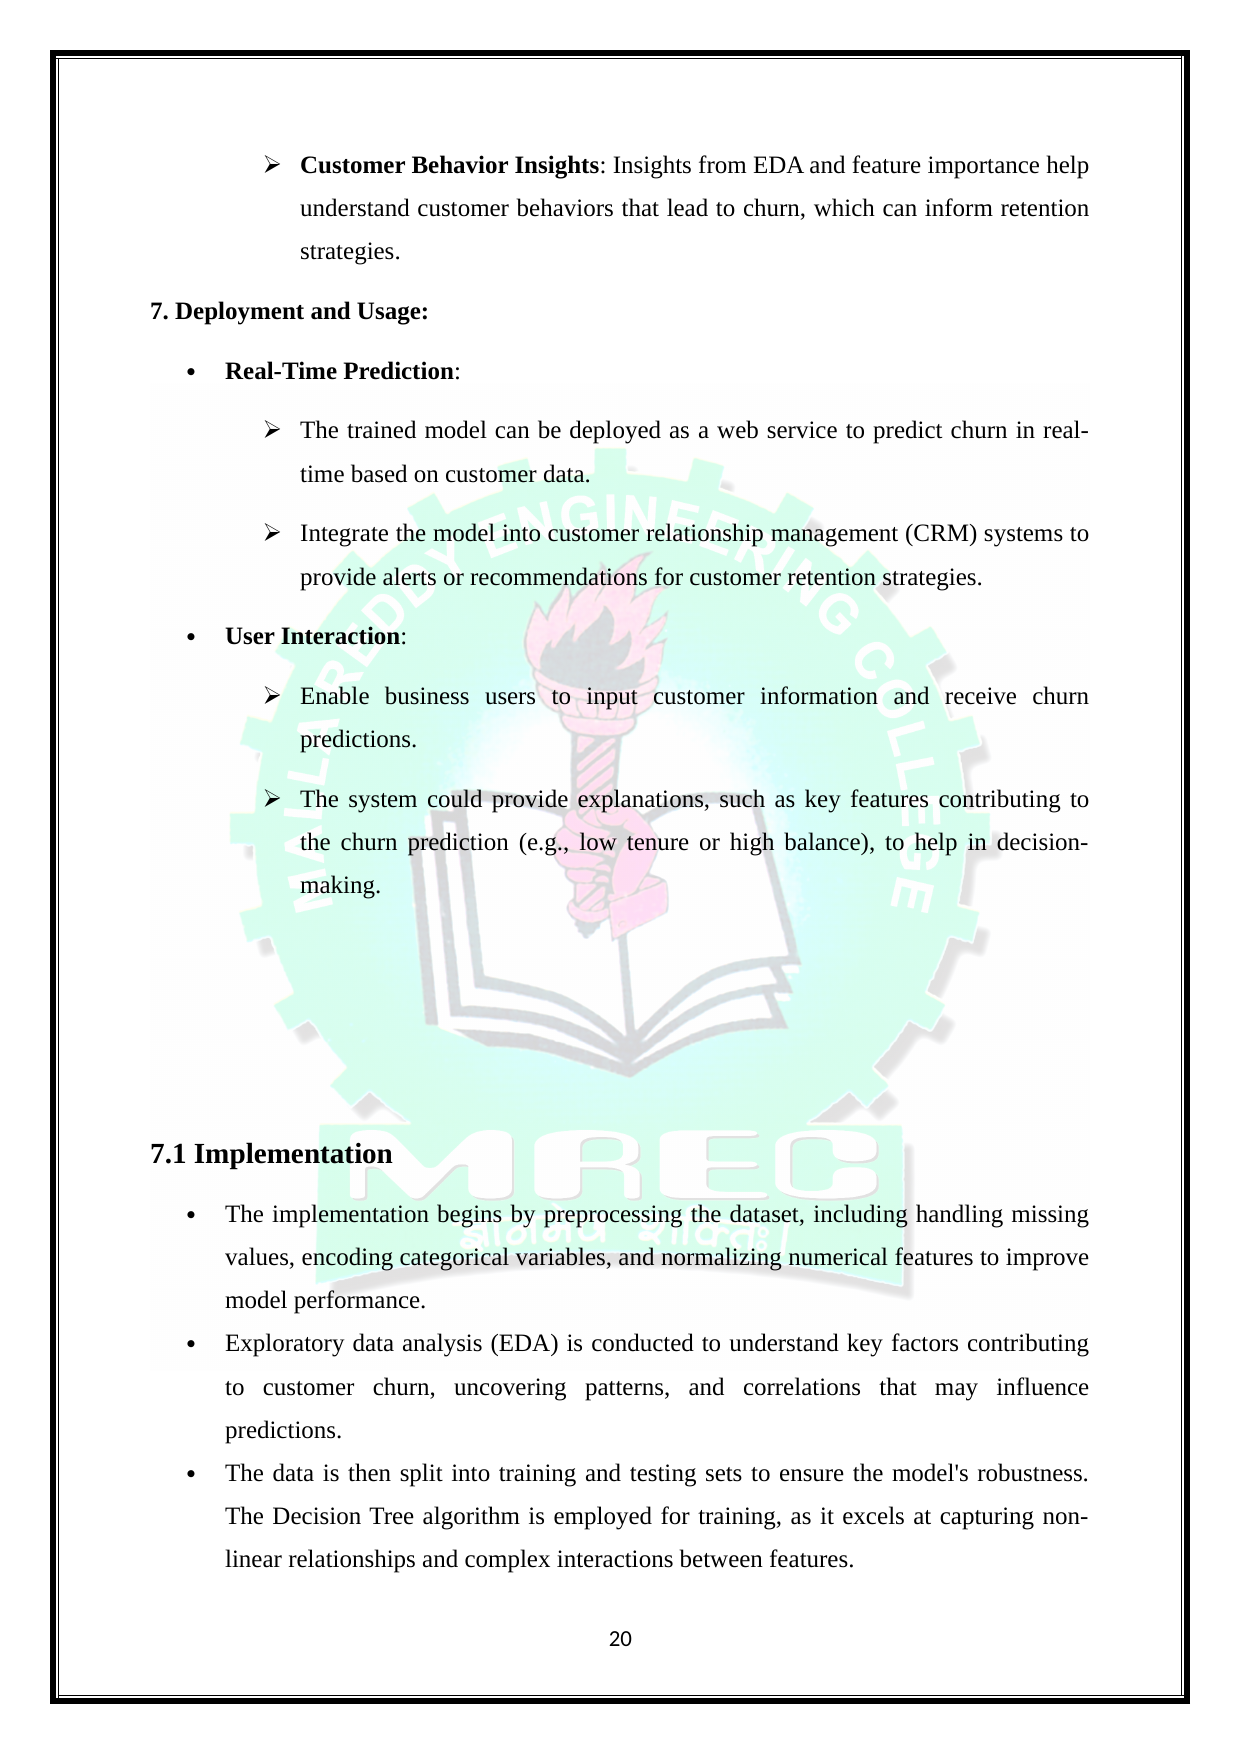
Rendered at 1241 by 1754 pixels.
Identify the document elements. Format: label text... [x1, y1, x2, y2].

text 7.1 Implementation [150, 1136, 1090, 1170]
list The data is then split into training and testing sets to ensure the model's robustness. The Decision Tree algorithm is employed for training, as it excels at capturing non-linear relationships and complex interactions between features. [187, 1458, 1090, 1573]
list The trained model can be deployed as a web service to predict churn in real-time based on customer data. [262, 416, 1090, 487]
list User Interaction: [187, 621, 1090, 650]
list Real-Time Prediction: [187, 356, 1090, 384]
list Enable business users to input customer information and receive churn predictions. [262, 681, 1090, 753]
list The system could provide explanations, such as key features contributing to the churn prediction (e.g., low tenure or high balance), to help in decision-making. [262, 784, 1090, 899]
list Exploratory data analysis (EDA) is conducted to understand key factors contributing to customer churn, uncovering patterns, and correlations that may influence predictions. [187, 1328, 1090, 1443]
text 7. Deployment and Usage: [150, 296, 1090, 325]
list The implementation begins by preprocessing the dataset, including handling missing values, encoding categorical variables, and normalizing numerical features to improve model performance. [187, 1199, 1090, 1314]
list Integrate the model into customer relationship management (CRM) systems to provide alerts or recommendations for customer retention strategies. [262, 518, 1090, 590]
list Customer Behavior Insights: Insights from EDA and feature importance help understand customer behaviors that lead to churn, which can inform retention strategies. [262, 150, 1090, 265]
